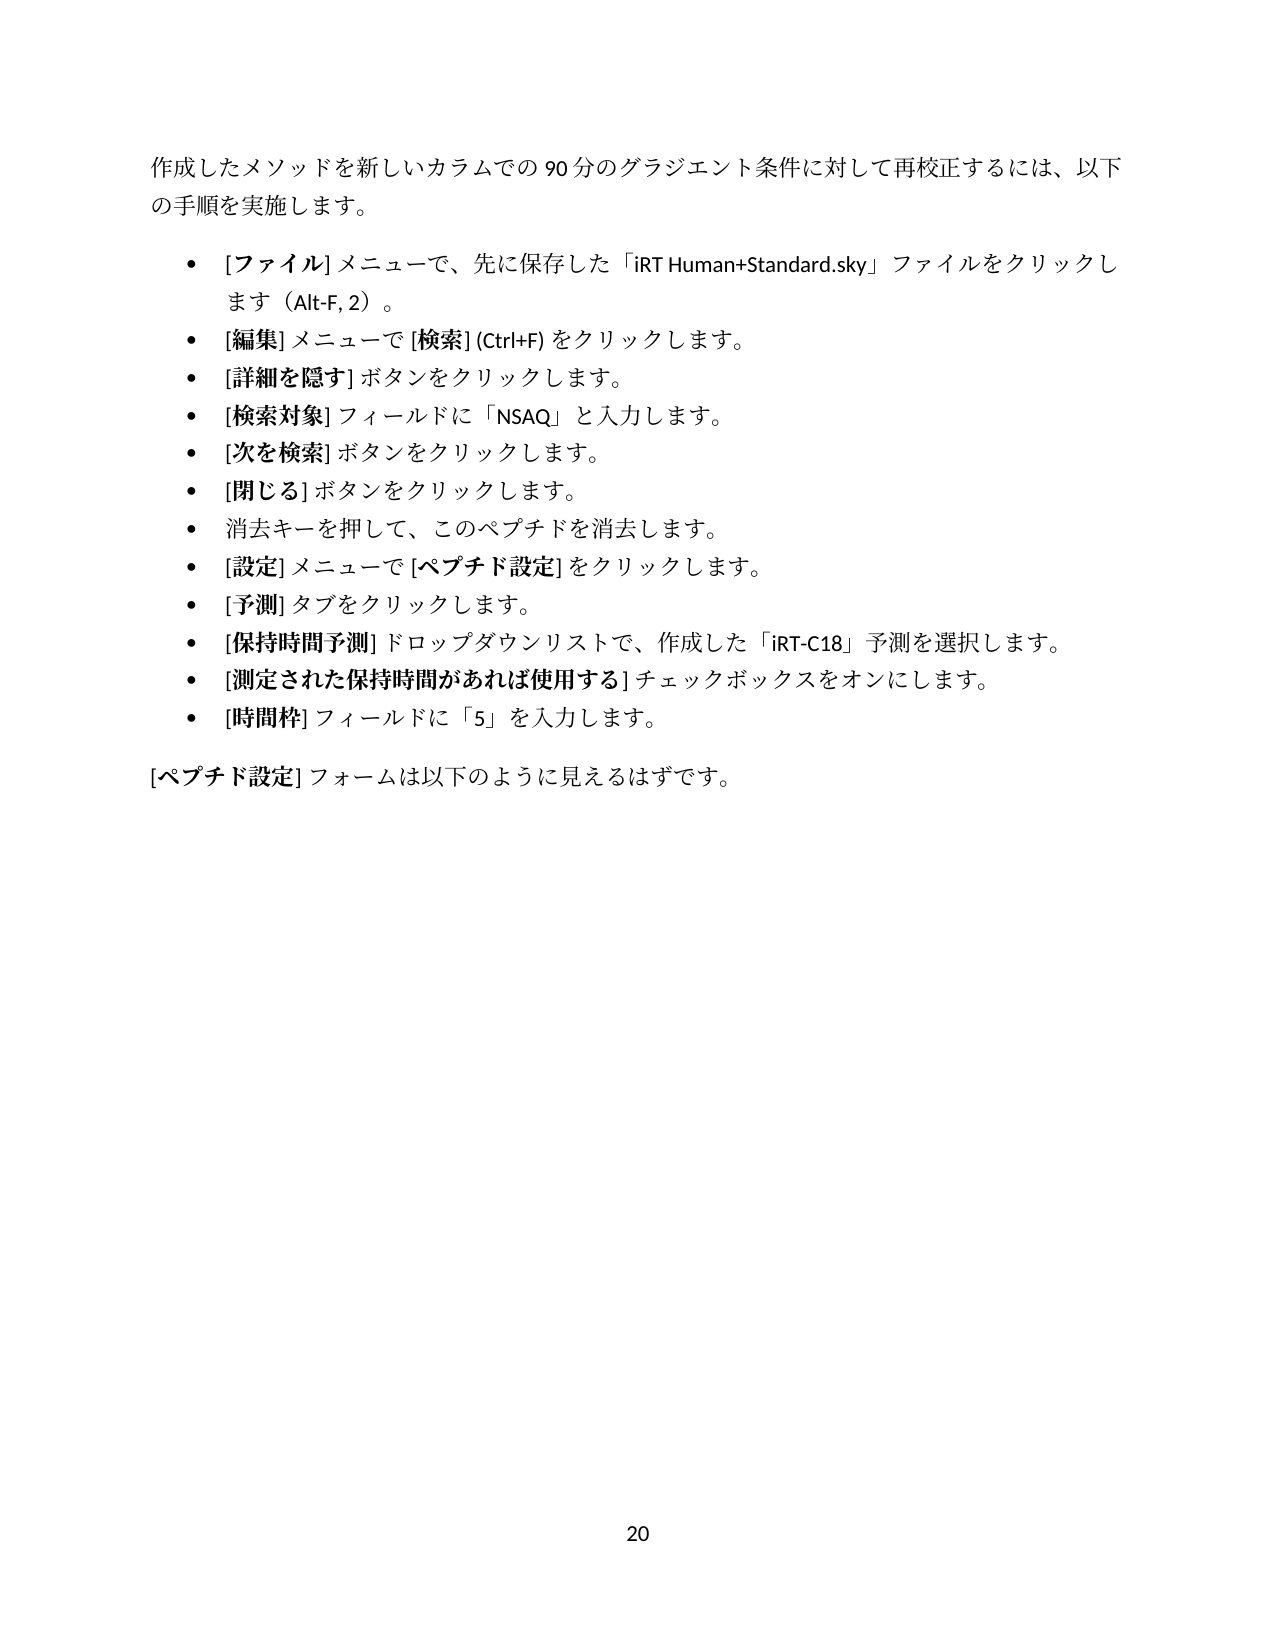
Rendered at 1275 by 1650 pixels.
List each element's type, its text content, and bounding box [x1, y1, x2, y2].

list [時間枠] フィールドに「5」を入力します。 [187, 700, 1125, 733]
list [保持時間予測] ドロップダウンリストで、作成した「iRT-C18」予測を選択します。 [187, 624, 1125, 657]
list [設定] メニューで [ペプチド設定] をクリックします。 [187, 549, 1125, 582]
list [編集] メニューで [検索] (Ctrl+F) をクリックします。 [187, 322, 1125, 355]
list [詳細を隠す] ボタンをクリックします。 [187, 360, 1125, 393]
list [検索対象] フィールドに「NSAQ」と入力します。 [187, 398, 1125, 431]
text 作成したメソッドを新しいカラムでの90分のグラジエント条件に対して再校正するには、以下の手順を実施します。 [150, 150, 1125, 221]
list [次を検索] ボタンをクリックします。 [187, 436, 1125, 468]
text [ペプチド設定] フォームは以下のように見えるはずです。 [150, 759, 1125, 792]
list [予測] タブをクリックします。 [187, 587, 1125, 620]
list [測定された保持時間があれば使用する] チェックボックスをオンにします。 [187, 662, 1125, 695]
list [ファイル] メニューで、先に保存した「iRT Human+Standard.sky」ファイルをクリックします（Alt-F, 2）。 [187, 246, 1125, 317]
list 消去キーを押して、このペプチドを消去します。 [187, 511, 1125, 544]
list [閉じる] ボタンをクリックします。 [187, 473, 1125, 506]
